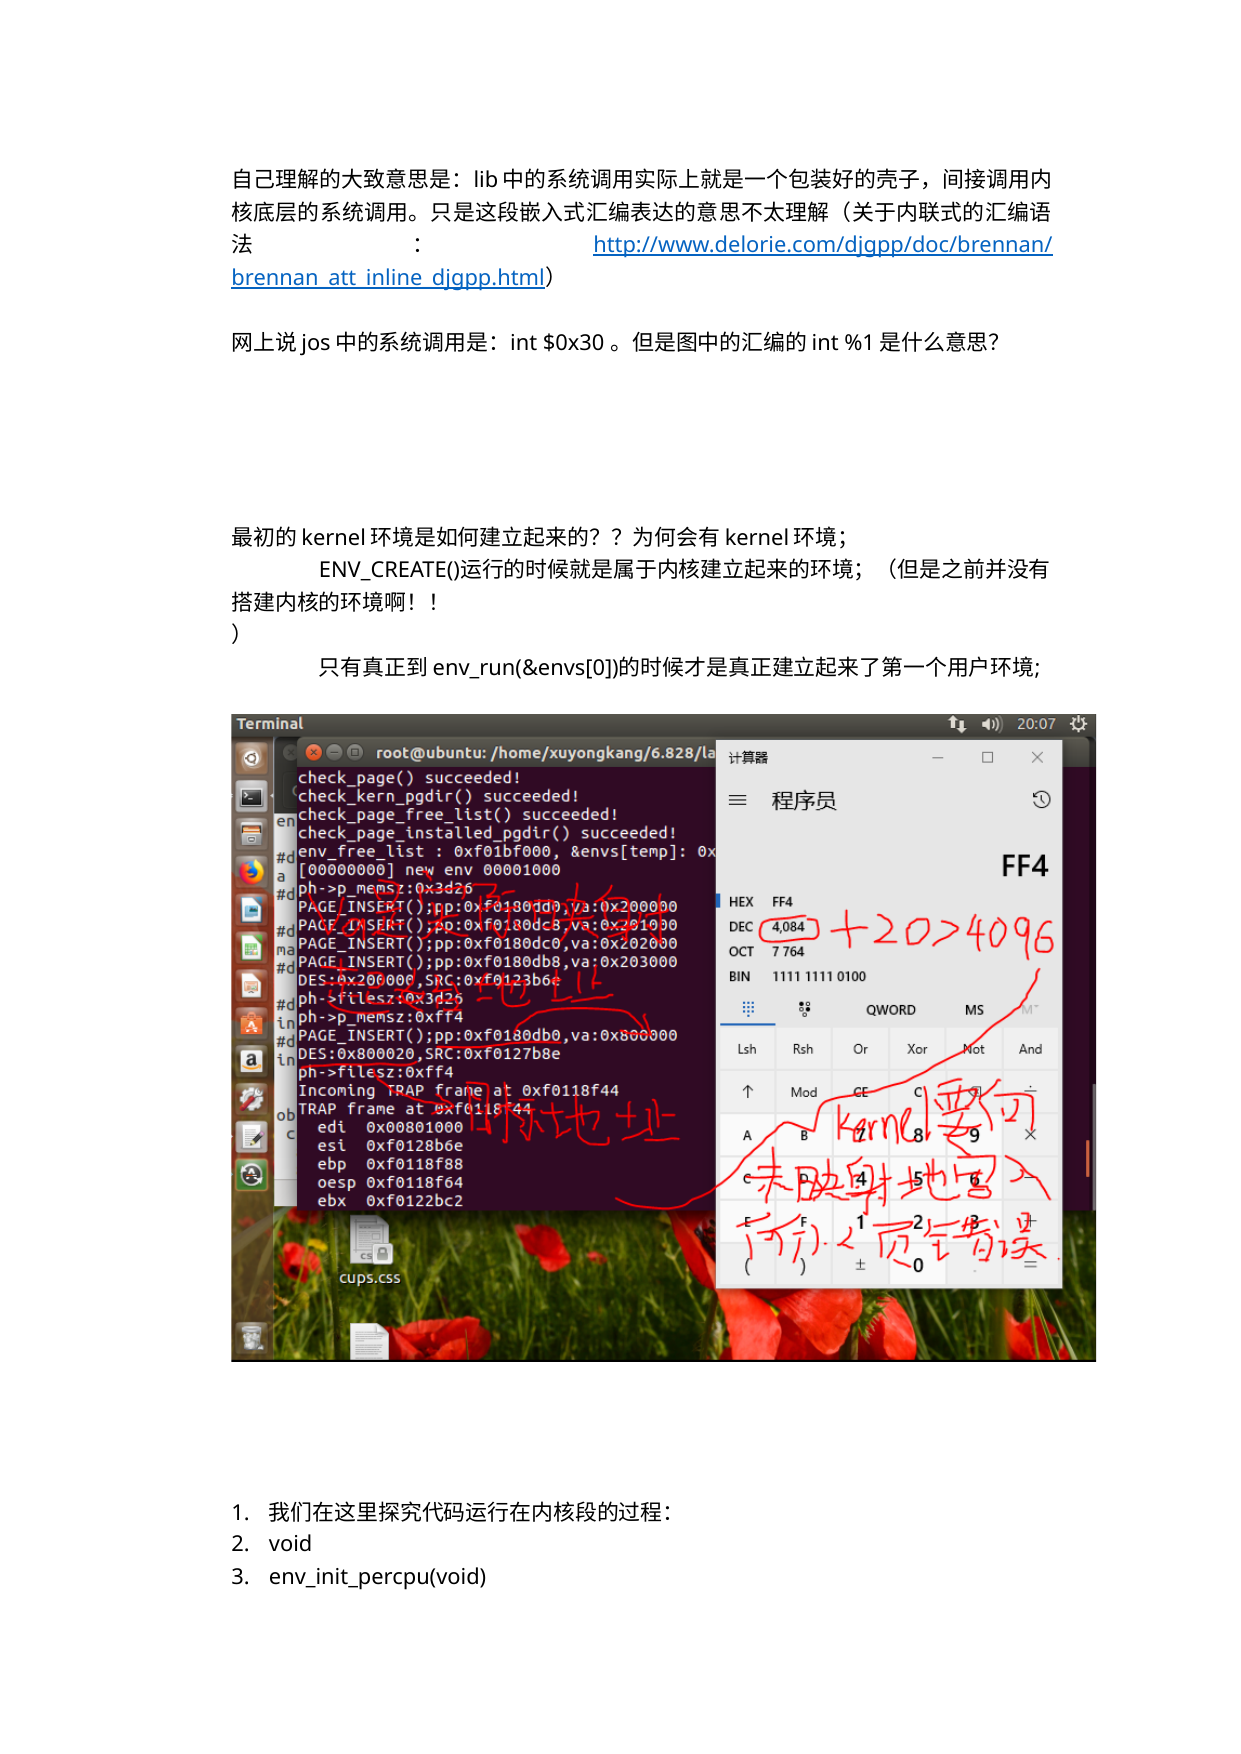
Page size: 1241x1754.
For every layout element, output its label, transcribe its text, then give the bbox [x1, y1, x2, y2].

picture [231, 714, 1097, 1362]
list 网上说jos中的系统调用是：int $0x30 。但是图中的汇编的int %1是什么意思？ [231, 324, 1053, 357]
list ） [231, 617, 1053, 649]
list env_init_percpu(void) [231, 1559, 1053, 1592]
list ENV_CREATE()运行的时候就是属于内核建立起来的环境；（但是之前并没有搭建内核的环境啊！！ [231, 552, 1053, 617]
list 我们在这里探究代码运行在内核段的过程： [231, 1494, 1053, 1527]
list 只有真正到env_run(&envs[0])的时候才是真正建立起来了第一个用户环境; [231, 649, 1053, 682]
list 最初的kernel环境是如何建立起来的？？为何会有kernel环境； [231, 519, 1053, 552]
list 自己理解的大致意思是：lib中的系统调用实际上就是一个包装好的壳子，间接调用内核底层的系统调用。只是这段嵌入式汇编表达的意思不太理解（关于内联式的汇编语法：http://www.delorie.com/djgpp/doc/brennan/brennan_att_inline_djgpp.html） [231, 162, 1053, 292]
list void [231, 1527, 1053, 1559]
